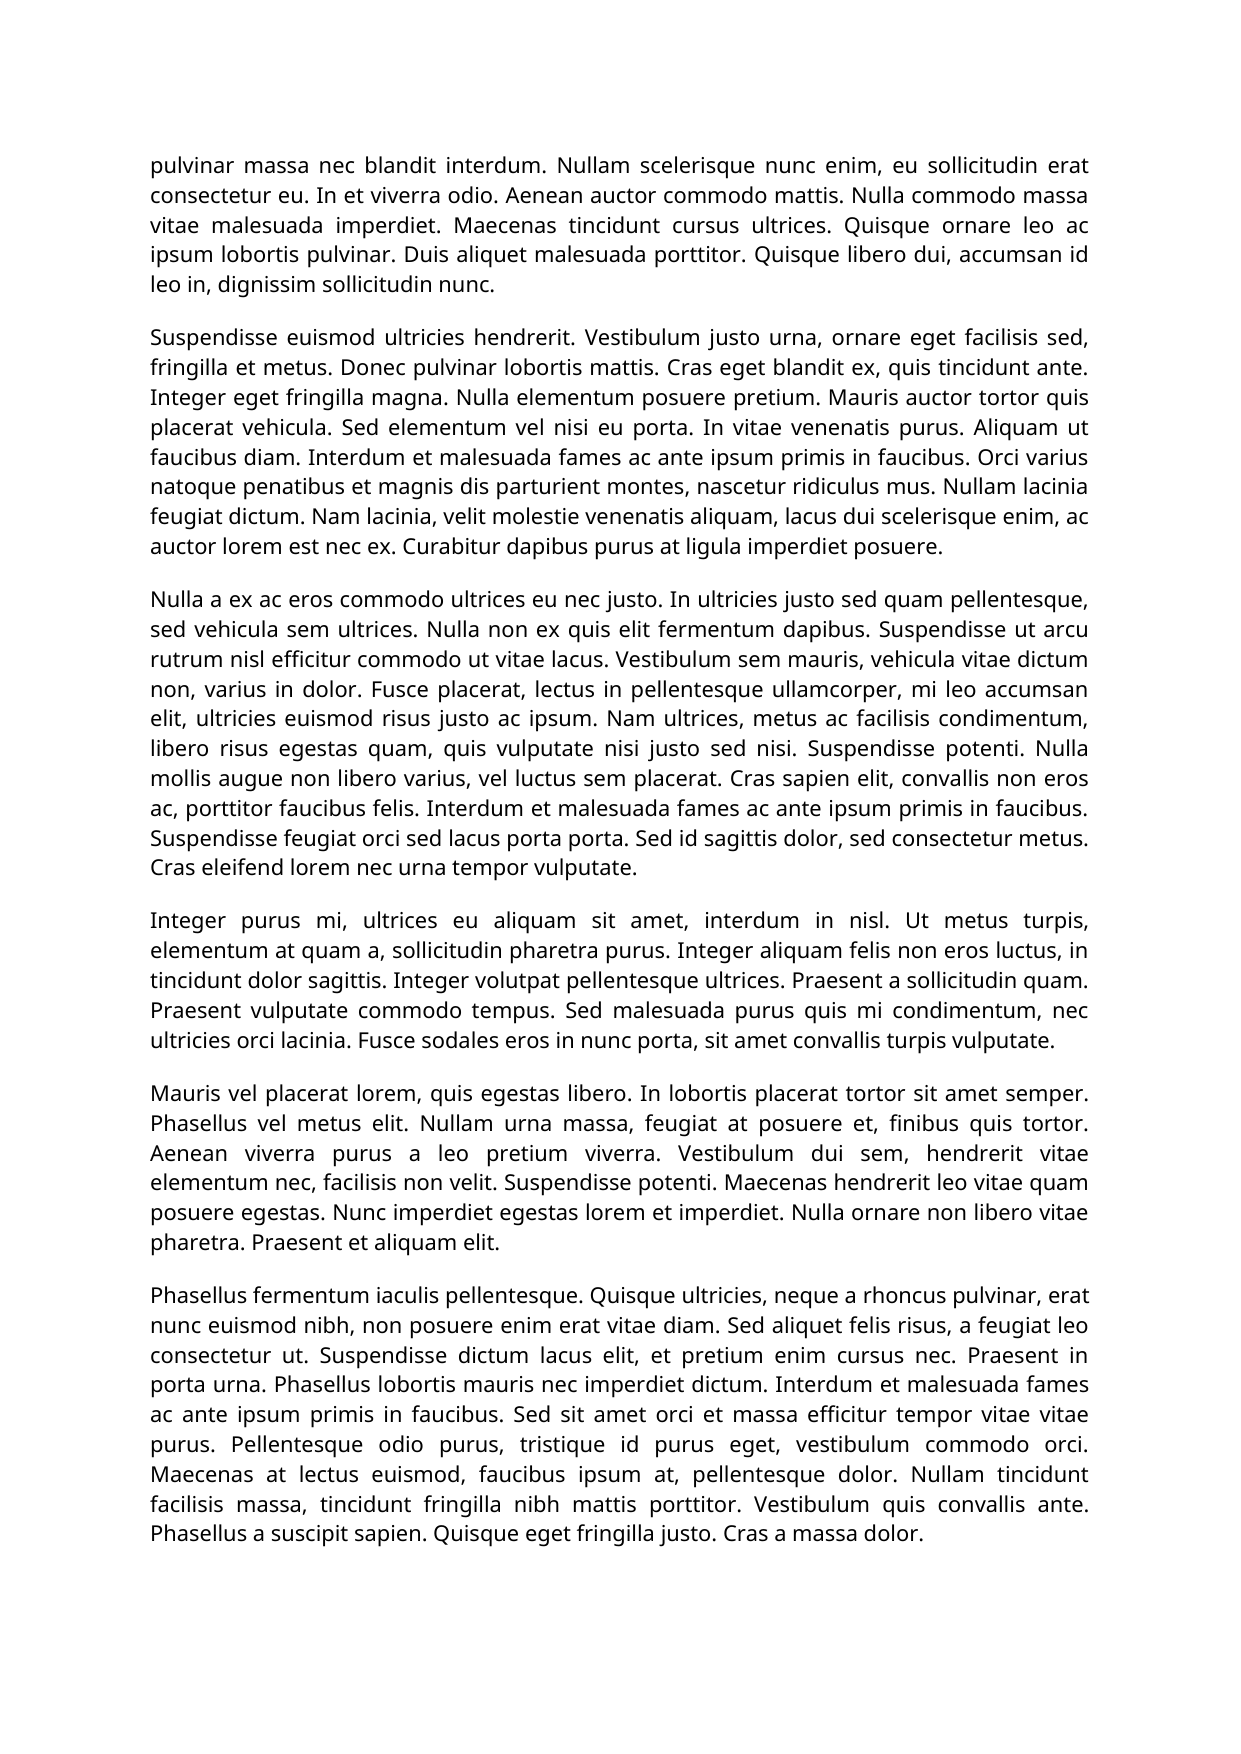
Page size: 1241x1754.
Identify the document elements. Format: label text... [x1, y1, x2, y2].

text Suspendisse euismod ultricies hendrerit. Vestibulum justo urna, ornare eget facilisis sed, fringilla et metus. Donec pulvinar lobortis mattis. Cras eget blandit ex, quis tincidunt ante. Integer eget fringilla magna. Nulla elementum posuere pretium. Mauris auctor tortor quis placerat vehicula. Sed elementum vel nisi eu porta. In vitae venenatis purus. Aliquam ut faucibus diam. Interdum et malesuada fames ac ante ipsum primis in faucibus. Orci varius natoque penatibus et magnis dis parturient montes, nascetur ridiculus mus. Nullam lacinia feugiat dictum. Nam lacinia, velit molestie venenatis aliquam, lacus dui scelerisque enim, ac auctor lorem est nec ex. Curabitur dapibus purus at ligula imperdiet posuere. [150, 322, 1090, 561]
text Integer purus mi, ultrices eu aliquam sit amet, interdum in nisl. Ut metus turpis, elementum at quam a, sollicitudin pharetra purus. Integer aliquam felis non eros luctus, in tincidunt dolor sagittis. Integer volutpat pellentesque ultrices. Praesent a sollicitudin quam. Praesent vulputate commodo tempus. Sed malesuada purus quis mi condimentum, nec ultricies orci lacinia. Fusce sodales eros in nunc porta, sit amet convallis turpis vulputate. [150, 906, 1090, 1054]
text Nulla a ex ac eros commodo ultrices eu nec justo. In ultricies justo sed quam pellentesque, sed vehicula sem ultrices. Nulla non ex quis elit fermentum dapibus. Suspendisse ut arcu rutrum nisl efficitur commodo ut vitae lacus. Vestibulum sem mauris, vehicula vitae dictum non, varius in dolor. Fusce placerat, lectus in pellentesque ullamcorper, mi leo accumsan elit, ultricies euismod risus justo ac ipsum. Nam ultrices, metus ac facilisis condimentum, libero risus egestas quam, quis vulputate nisi justo sed nisi. Suspendisse potenti. Nulla mollis augue non libero varius, vel luctus sem placerat. Cras sapien elit, convallis non eros ac, porttitor faucibus felis. Interdum et malesuada fames ac ante ipsum primis in faucibus. Suspendisse feugiat orci sed lacus porta porta. Sed id sagittis dolor, sed consectetur metus. Cras eleifend lorem nec urna tempor vulputate. [150, 584, 1090, 882]
text Mauris vel placerat lorem, quis egestas libero. In lobortis placerat tortor sit amet semper. Phasellus vel metus elit. Nullam urna massa, feugiat at posuere et, finibus quis tortor. Aenean viverra purus a leo pretium viverra. Vestibulum dui sem, hendrerit vitae elementum nec, facilisis non velit. Suspendisse potenti. Maecenas hendrerit leo vitae quam posuere egestas. Nunc imperdiet egestas lorem et imperdiet. Nulla ornare non libero vitae pharetra. Praesent et aliquam elit. [150, 1078, 1090, 1257]
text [150, 150, 1090, 299]
text Phasellus fermentum iaculis pellentesque. Quisque ultricies, neque a rhoncus pulvinar, erat nunc euismod nibh, non posuere enim erat vitae diam. Sed aliquet felis risus, a feugiat leo consectetur ut. Suspendisse dictum lacus elit, et pretium enim cursus nec. Praesent in porta urna. Phasellus lobortis mauris nec imperdiet dictum. Interdum et malesuada fames ac ante ipsum primis in faucibus. Sed sit amet orci et massa efficitur tempor vitae vitae purus. Pellentesque odio purus, tristique id purus eget, vestibulum commodo orci. Maecenas at lectus euismod, faucibus ipsum at, pellentesque dolor. Nullam tincidunt facilisis massa, tincidunt fringilla nibh mattis porttitor. Vestibulum quis convallis ante. Phasellus a suscipit sapien. Quisque eget fringilla justo. Cras a massa dolor. [150, 1280, 1090, 1548]
